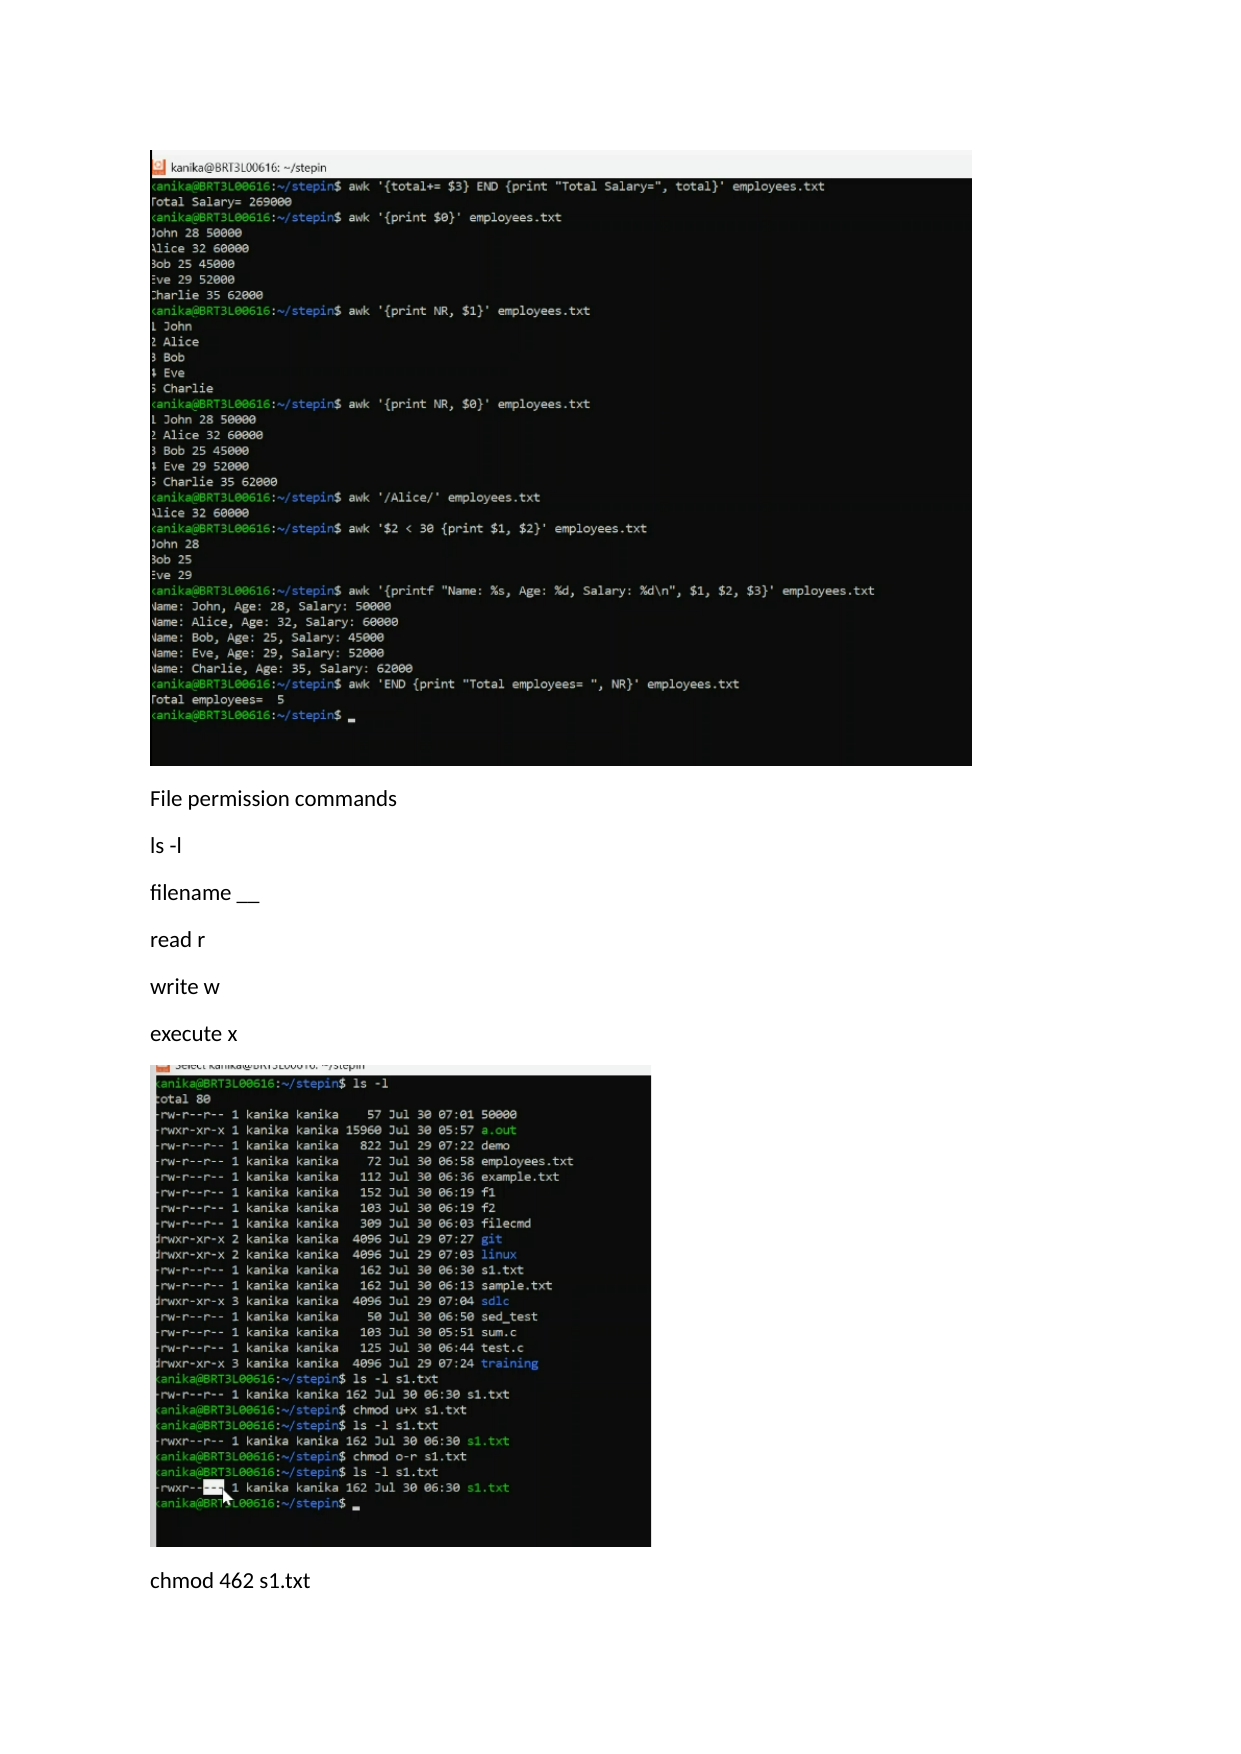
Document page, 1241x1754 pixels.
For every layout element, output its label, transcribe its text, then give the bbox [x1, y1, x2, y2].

text File permission commands [150, 784, 1090, 812]
text chmod 462 s1.txt [150, 1566, 1090, 1594]
text read r [150, 925, 1090, 953]
text execute x [150, 1019, 1090, 1047]
text filename __ [150, 878, 1090, 906]
text write w [150, 972, 1090, 1000]
picture [150, 150, 972, 766]
text ls -l [150, 831, 1090, 859]
picture [150, 1065, 652, 1547]
